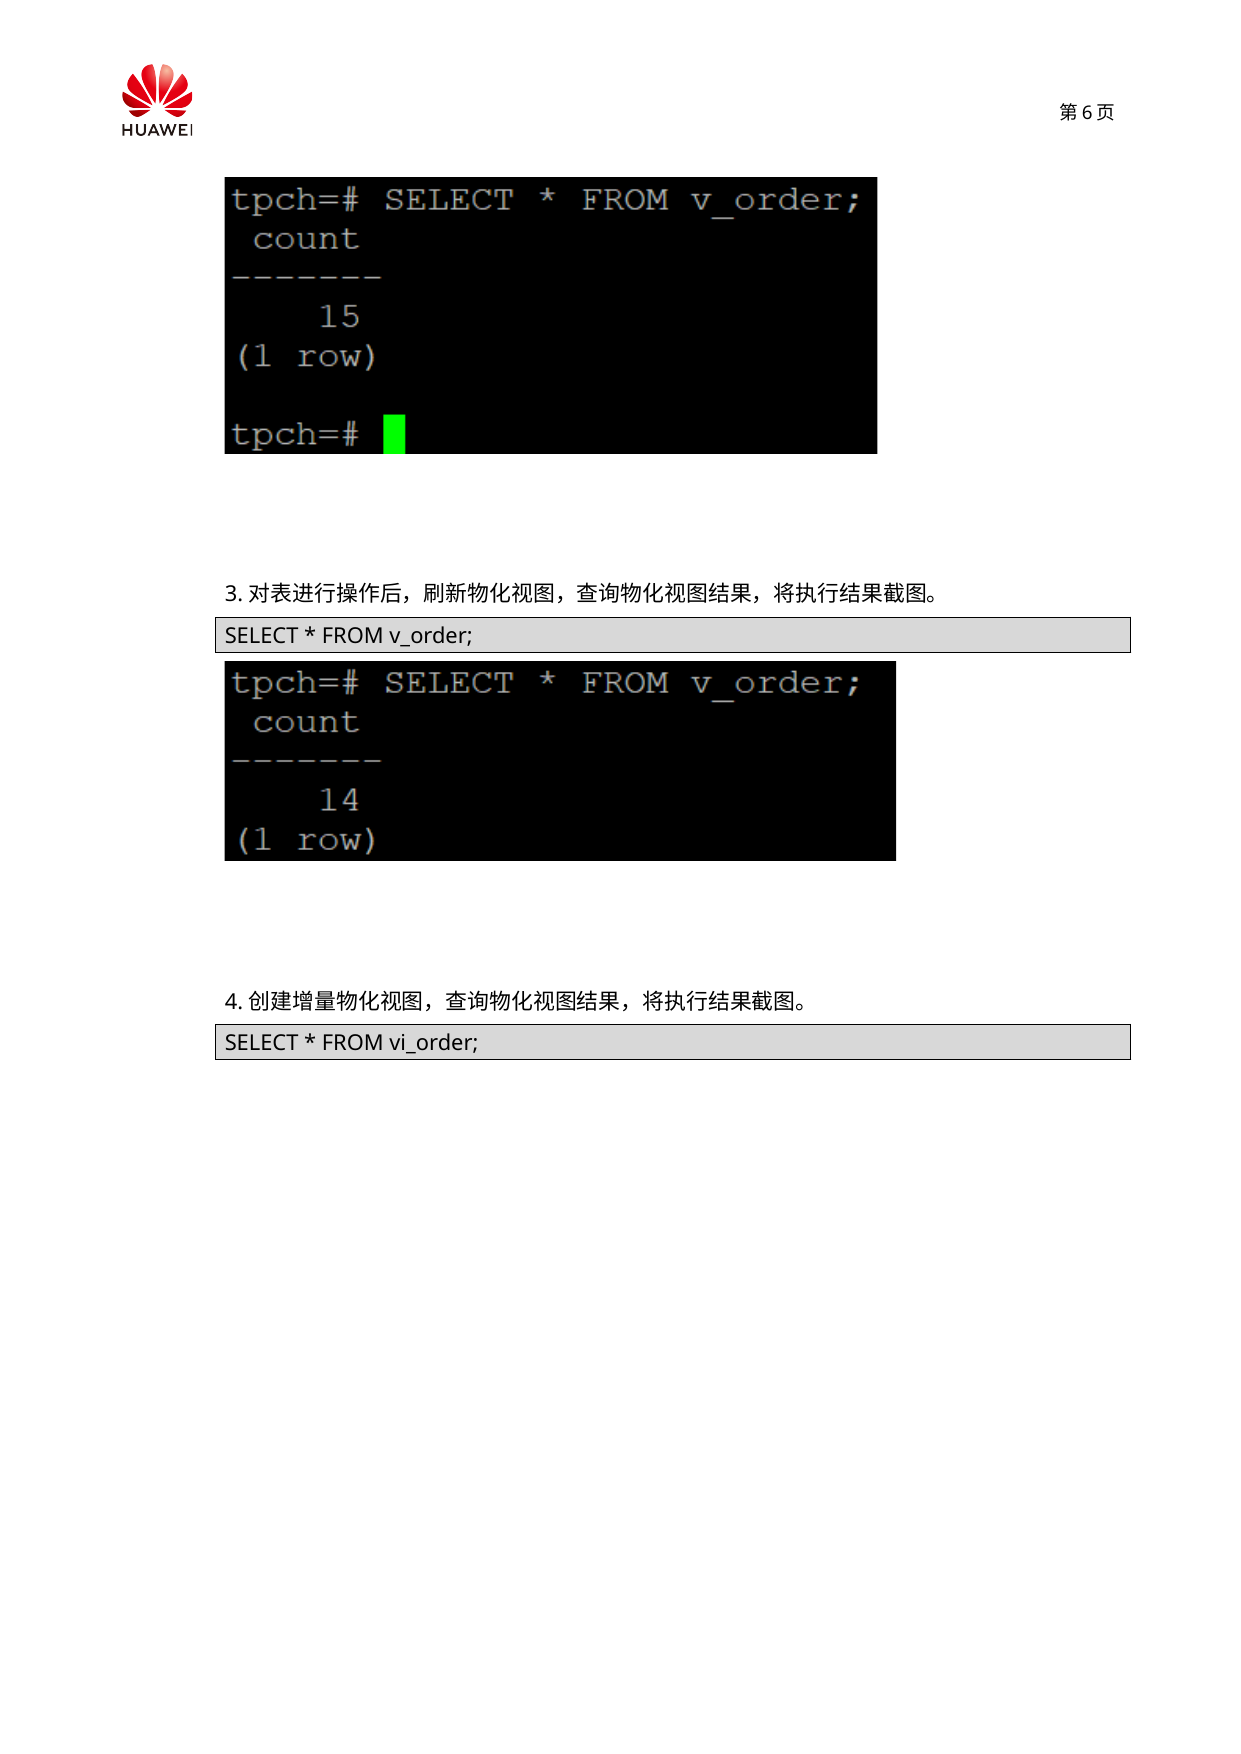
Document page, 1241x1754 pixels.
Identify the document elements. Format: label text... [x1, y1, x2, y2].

text 3. 对表进行操作后，刷新物化视图，查询物化视图结果，将执行结果截图。 [224, 576, 1122, 608]
text 4. 创建增量物化视图，查询物化视图结果，将执行结果截图。 [224, 984, 1122, 1015]
text SELECT * FROM vi_order; [216, 1025, 1130, 1059]
picture [224, 177, 878, 454]
text SELECT * FROM v_order; [216, 618, 1130, 652]
picture [224, 661, 897, 861]
picture [122, 64, 193, 136]
